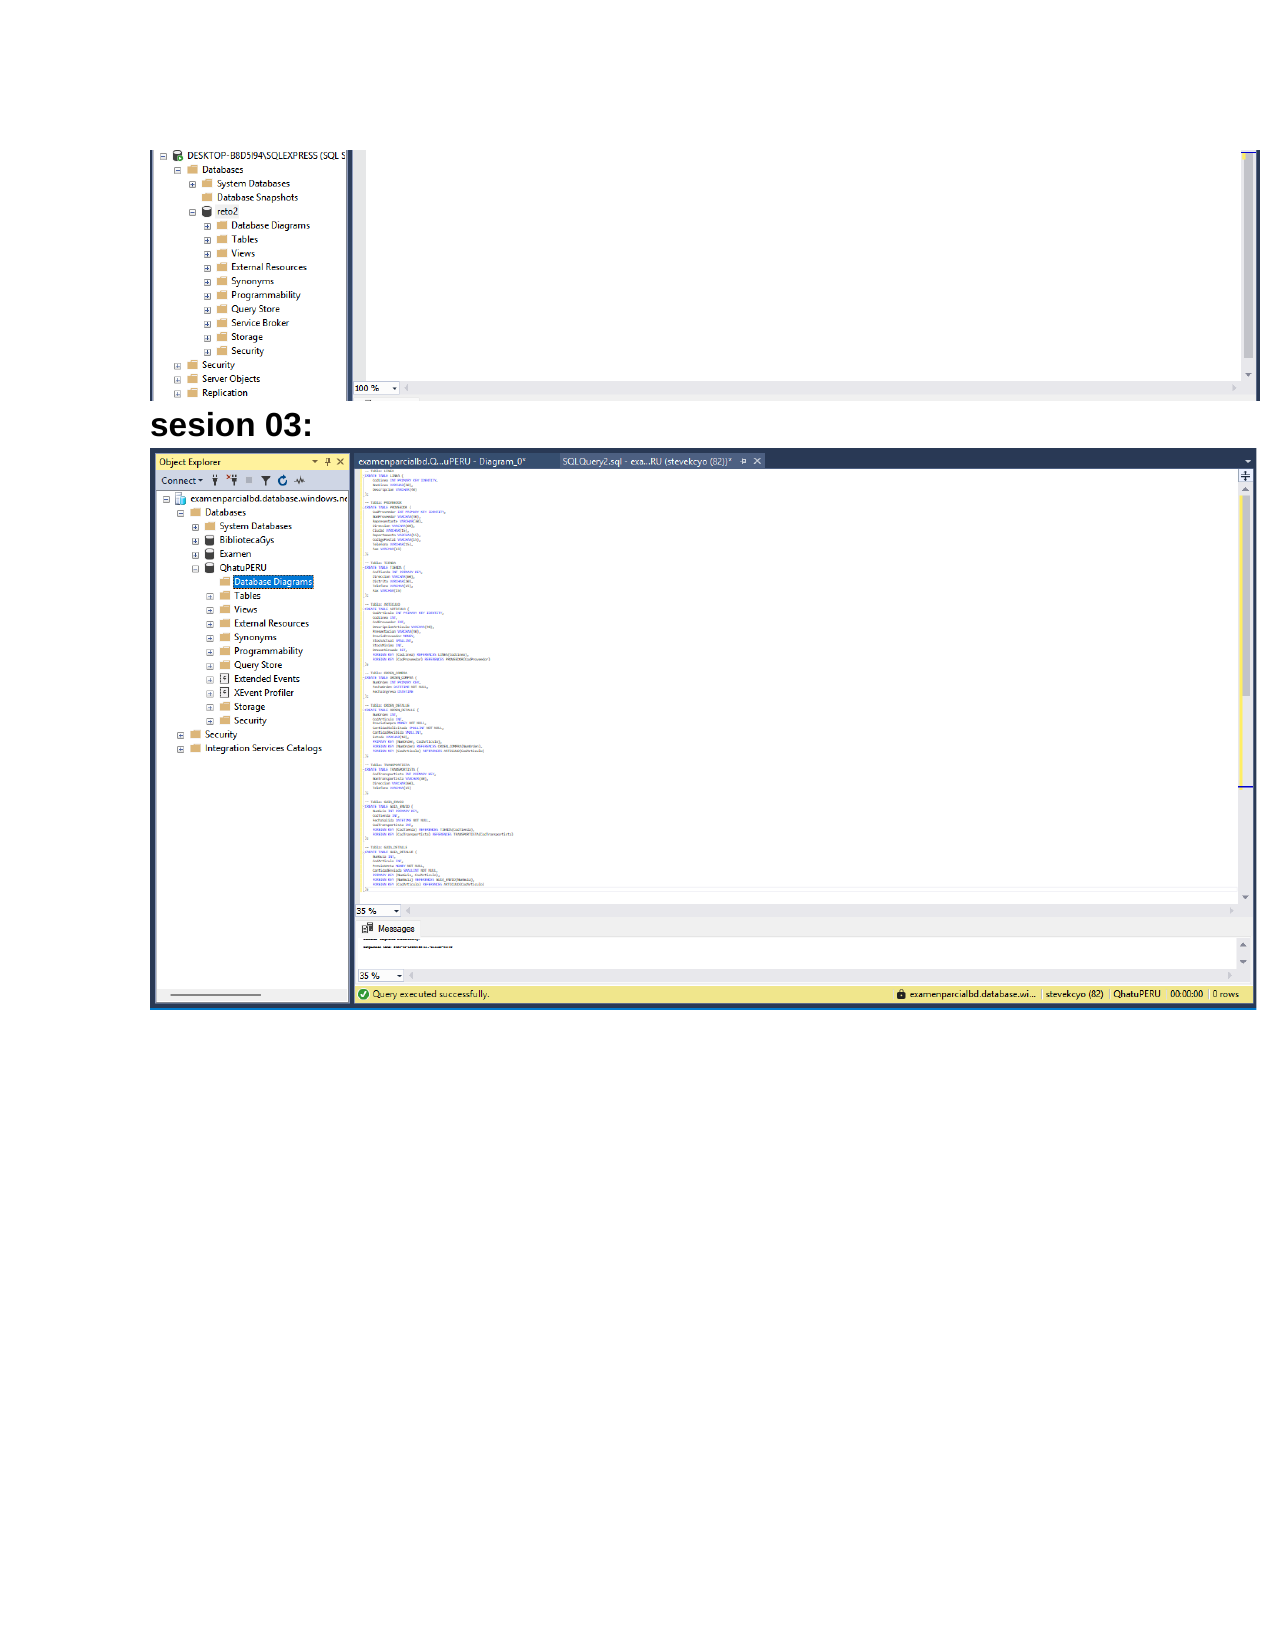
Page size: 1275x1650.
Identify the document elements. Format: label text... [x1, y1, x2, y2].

picture [150, 150, 1260, 401]
text sesion 03: [150, 405, 1125, 443]
picture [150, 448, 1257, 1010]
